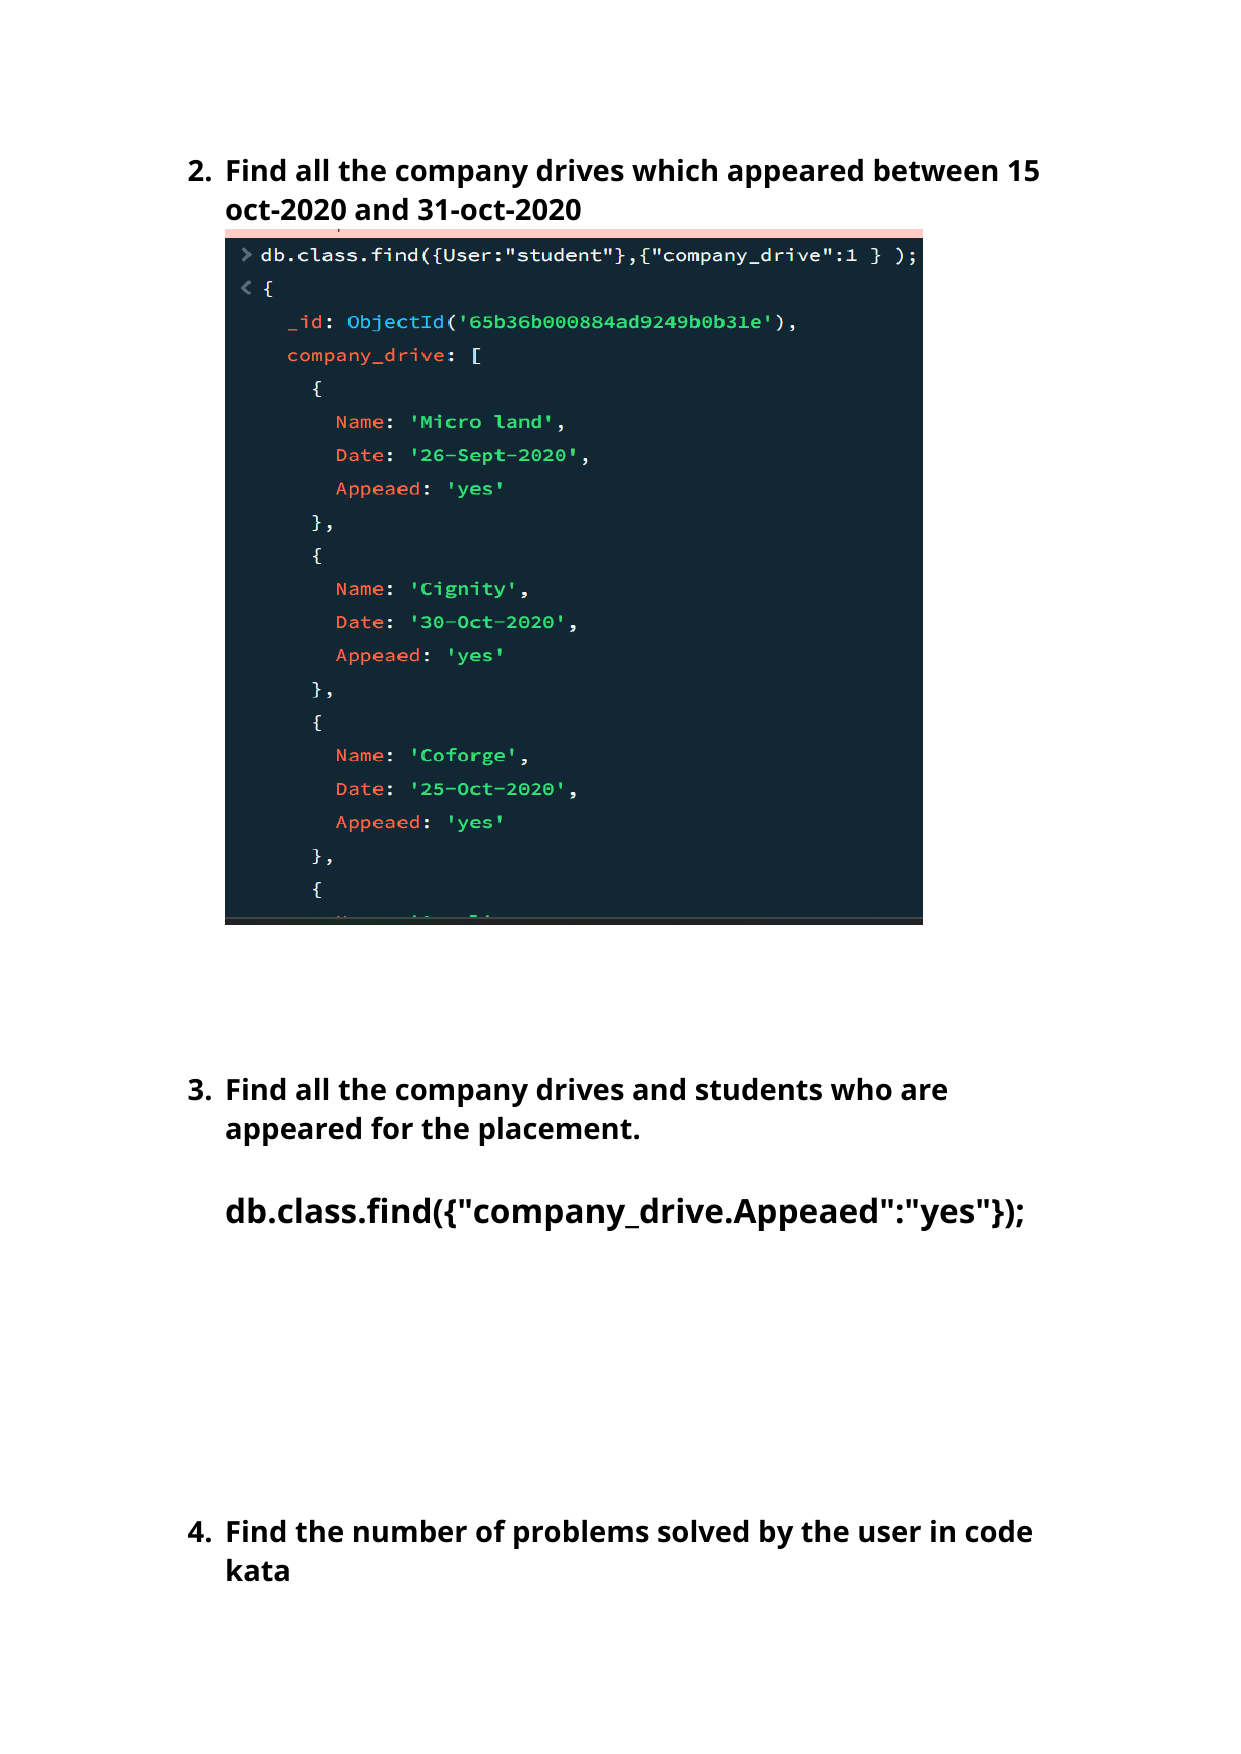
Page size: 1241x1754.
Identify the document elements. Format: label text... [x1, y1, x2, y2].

list Find all the company drives and students who are appeared for the placement. [187, 1069, 1090, 1148]
list Find all the company drives which appeared between 15 oct-2020 and 31-oct-2020 [187, 150, 1090, 229]
text db.class.find({"company_drive.Appeaed":"yes"}); [225, 1188, 1090, 1233]
list Find the number of problems solved by the user in code kata [187, 1511, 1090, 1590]
picture [225, 229, 923, 925]
